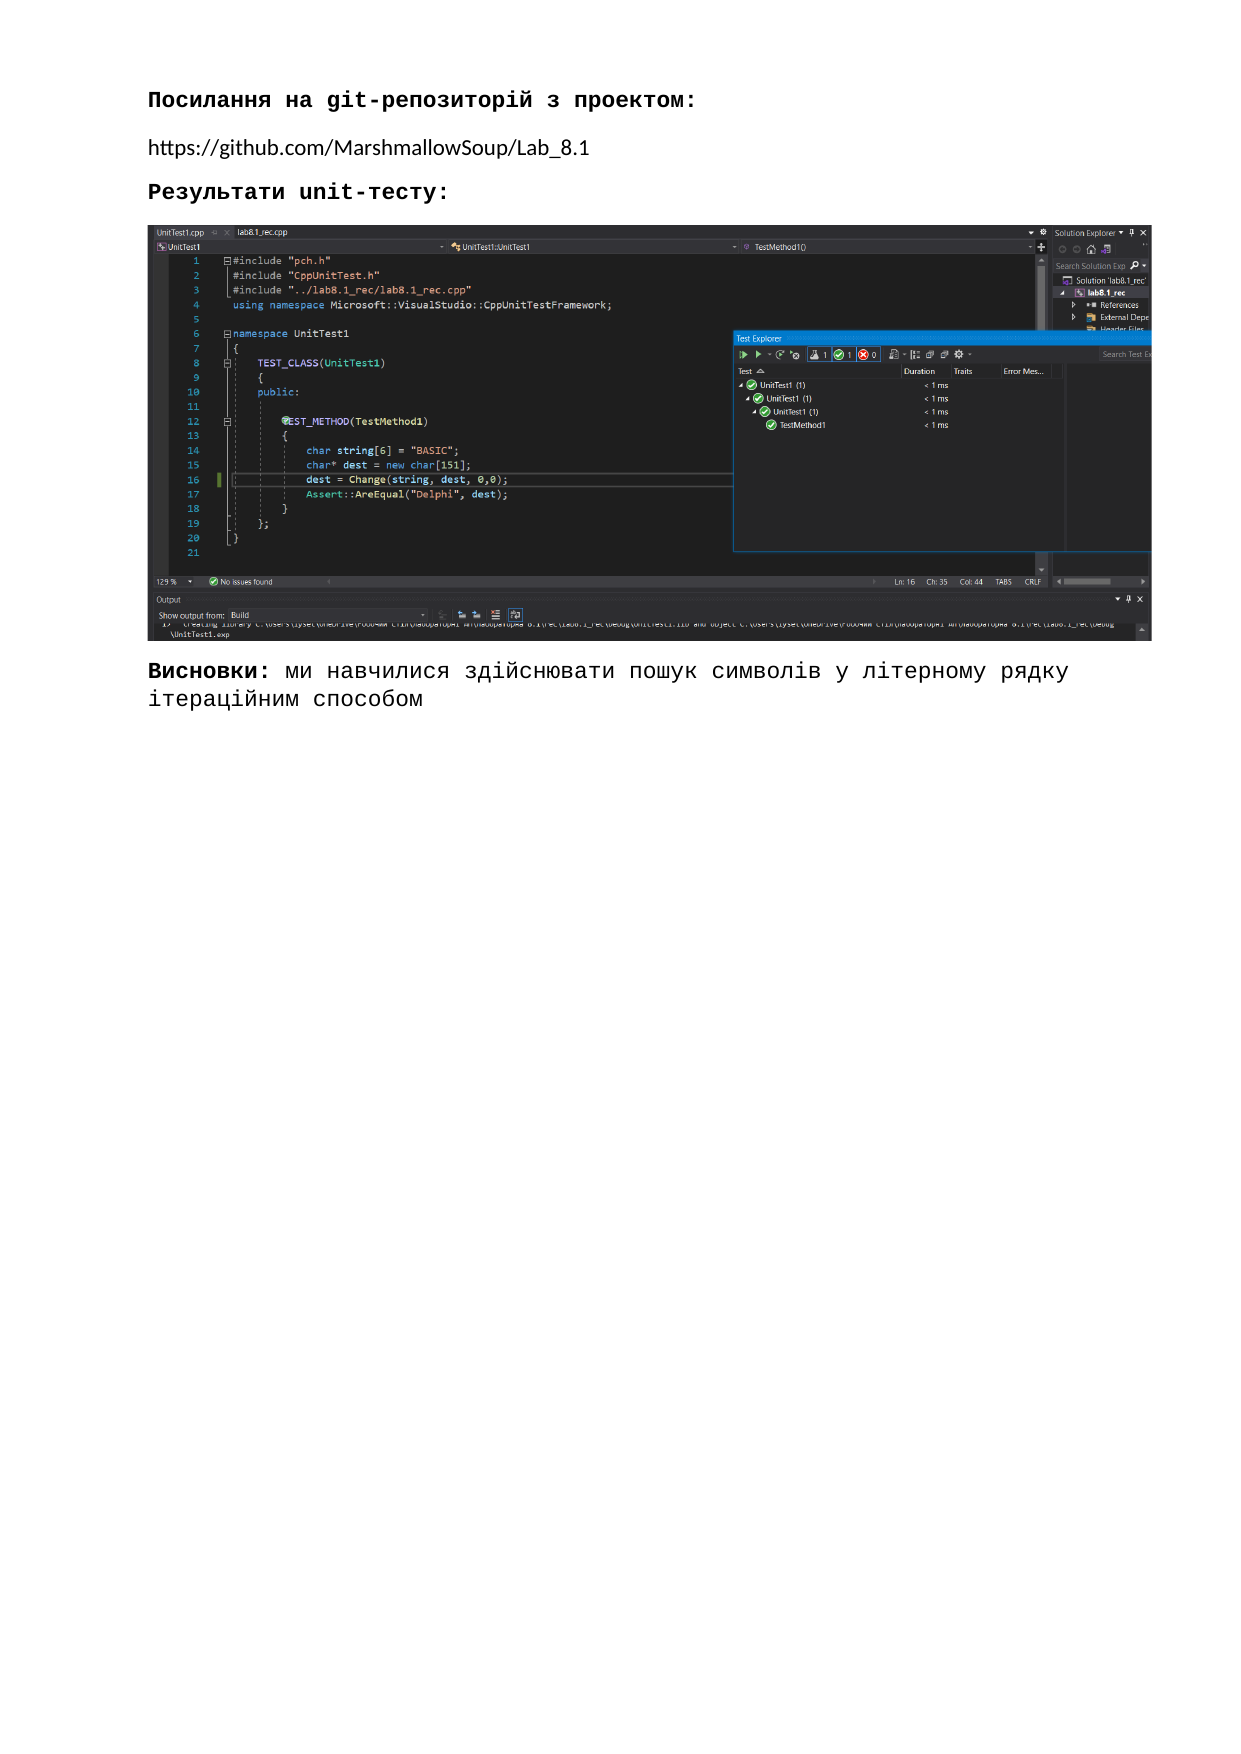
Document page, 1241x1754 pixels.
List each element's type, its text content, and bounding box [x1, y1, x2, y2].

picture [147, 225, 1152, 641]
text Результати unit-тесту: [148, 180, 1152, 206]
text Висновки: ми навчилися здійснювати пошук символів у літерному рядку ітераційним способом [148, 660, 1152, 714]
text Посилання на git-репозиторій з проектом: [148, 88, 1152, 114]
text https://github.com/MarshmallowSoup/Lab_8.1 [148, 133, 1152, 161]
